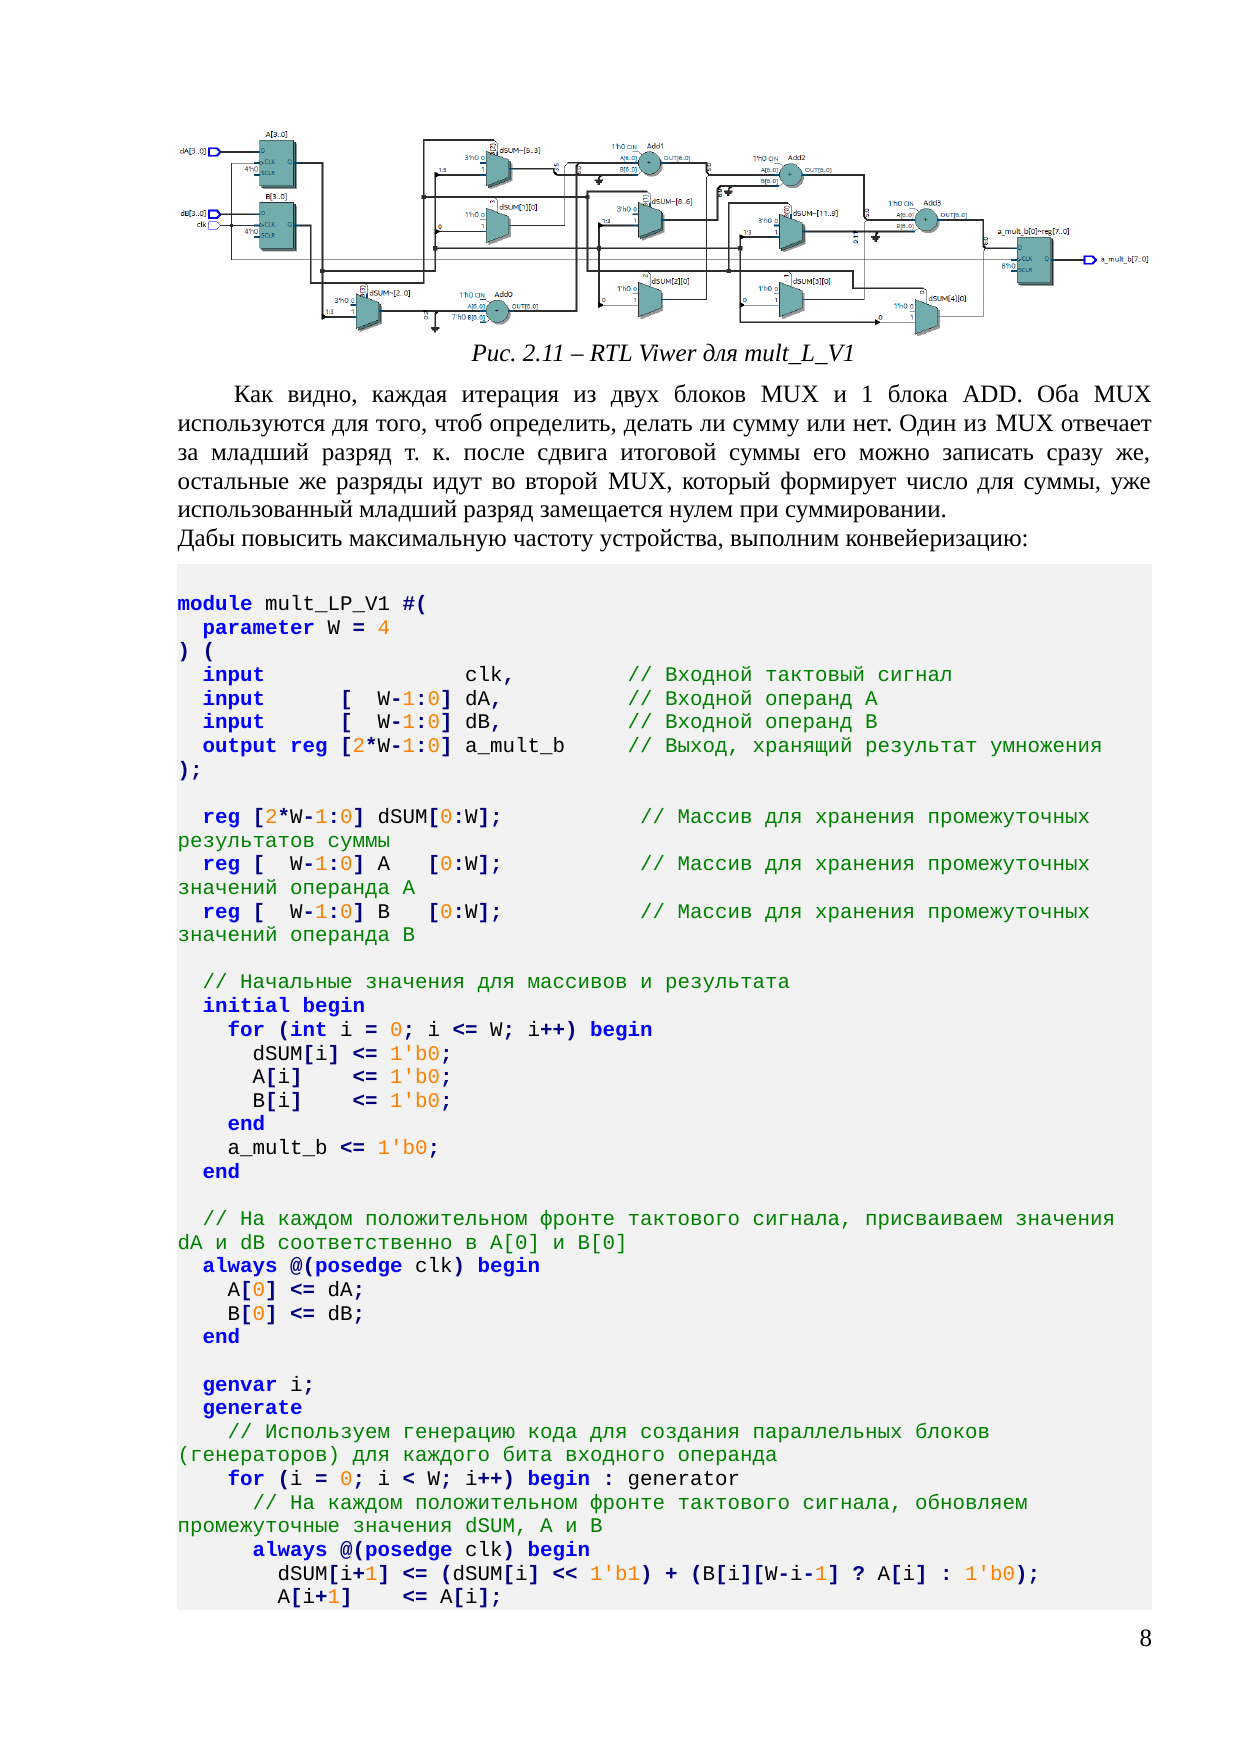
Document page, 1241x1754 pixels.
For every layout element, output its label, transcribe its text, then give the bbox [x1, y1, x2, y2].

text A[0] <= dA; [177, 1279, 1152, 1303]
text genvar i; [177, 1373, 1152, 1397]
text end [177, 1113, 1152, 1137]
text reg [ W-1:0] B [0:W]; // Массив для хранения промежуточных значений операнда B [177, 901, 1152, 948]
text Дабы повысить максимальную частоту устройства, выполним конвейеризацию: [177, 523, 1152, 552]
text // На каждом положительном фронте тактового сигнала, присваиваем значения dA и dB соответственно в A[0] и B[0] [177, 1208, 1152, 1255]
text dSUM[i+1] <= (dSUM[i] << 1'b1) + (B[i][W-i-1] ? A[i] : 1'b0); [177, 1563, 1152, 1586]
text reg [2*W-1:0] dSUM[0:W]; // Массив для хранения промежуточных результатов суммы [177, 806, 1152, 853]
text // На каждом положительном фронте тактового сигнала, обновляем промежуточные значения dSUM, A и B [177, 1492, 1152, 1539]
picture [177, 118, 1152, 339]
text input [ W-1:0] dA, // Входной операнд A [177, 688, 1152, 711]
text // Начальные значения для массивов и результата [177, 972, 1152, 995]
text end [177, 1161, 1152, 1184]
text module mult_LP_V1 #( [177, 593, 1152, 617]
text for (i = 0; i < W; i++) begin : generator [177, 1468, 1152, 1492]
text A[i+1] <= A[i]; [177, 1586, 1152, 1610]
text reg [ W-1:0] A [0:W]; // Массив для хранения промежуточных значений операнда A [177, 853, 1152, 901]
text B[0] <= dB; [177, 1303, 1152, 1326]
text output reg [2*W-1:0] a_mult_b // Выход, хранящий результат умножения [177, 735, 1152, 759]
text end [177, 1326, 1152, 1350]
text always @(posedge clk) begin [177, 1255, 1152, 1279]
text generate [177, 1397, 1152, 1421]
text dSUM[i] <= 1'b0; [177, 1042, 1152, 1066]
text Рис. 2.11 – RTL Viwer для mult_L_V1 [177, 339, 1152, 367]
text input clk, // Входной тактовый сигнал [177, 664, 1152, 688]
text B[i] <= 1'b0; [177, 1090, 1152, 1113]
text for (int i = 0; i <= W; i++) begin [177, 1019, 1152, 1042]
text ) ( [177, 641, 1152, 664]
text ); [177, 759, 1152, 782]
text A[i] <= 1'b0; [177, 1066, 1152, 1090]
text input [ W-1:0] dB, // Входной операнд B [177, 711, 1152, 735]
text always @(posedge clk) begin [177, 1539, 1152, 1563]
text parameter W = 4 [177, 617, 1152, 641]
text // Используем генерацию кода для создания параллельных блоков (генераторов) для каждого бита входного операнда [177, 1421, 1152, 1468]
text Как видно, каждая итерация из двух блоков MUX и 1 блока ADD. Оба MUX используются для того, чтоб определить, делать ли сумму или нет. Один из MUX отвечает за младший разряд т. к. после сдвига итоговой суммы его можно записать сразу же, остальные же разряды идут во второй MUX, который формирует число для суммы, уже использованный младший разряд замещается нулем при суммировании. [177, 379, 1152, 523]
text a_mult_b <= 1'b0; [177, 1137, 1152, 1161]
text initial begin [177, 995, 1152, 1019]
